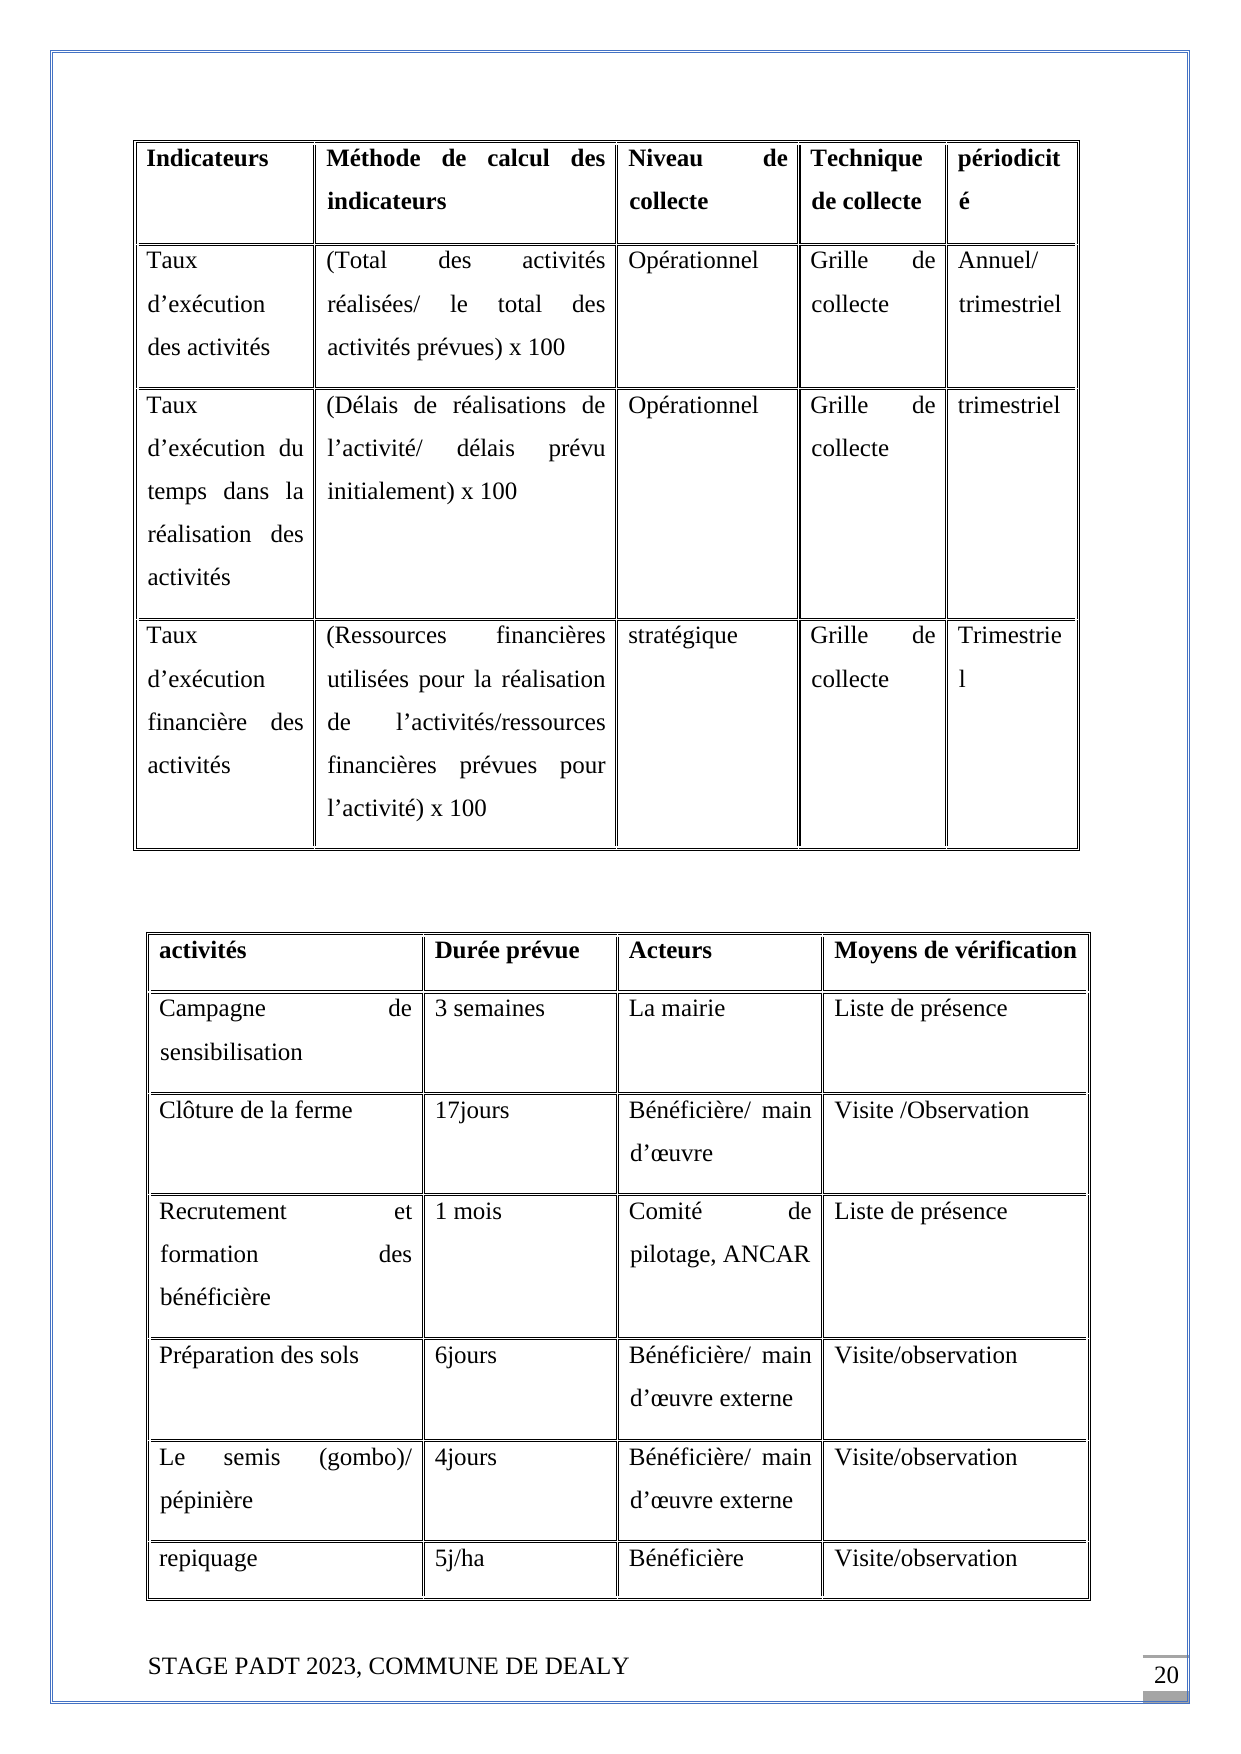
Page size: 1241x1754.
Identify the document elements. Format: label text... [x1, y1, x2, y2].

table_header activités [149, 935, 423, 990]
table_cell La mairie [619, 994, 821, 1092]
table_cell Taux d’exécution financière des activités [137, 618, 315, 848]
table_cell 1 mois [425, 1196, 616, 1337]
table_cell 17jours [425, 1095, 616, 1193]
table_cell Grille de collecte [801, 390, 945, 617]
table_cell Préparation des sols [148, 1337, 423, 1438]
table_cell Visite/observation [823, 1540, 1088, 1598]
table_header Durée prévue [423, 935, 617, 990]
table_cell stratégique [617, 618, 799, 848]
table_cell Liste de présence [823, 1193, 1089, 1337]
table_header périodicité [946, 143, 1077, 242]
table_cell Trimestriel [946, 618, 1077, 848]
table_cell Bénéficière/ main d’œuvre [619, 1095, 821, 1193]
table_cell Taux d’exécution des activités [137, 243, 313, 387]
table_cell (Délais de réalisations de l’activité/ délais prévu initialement) x 100 [316, 390, 615, 617]
table_cell Bénéficière/ main d’œuvre externe [619, 1442, 821, 1540]
table_header Niveau de collecte [617, 141, 799, 242]
table_cell Comité de pilotage, ANCAR [619, 1196, 821, 1337]
table_cell 3 semaines [425, 994, 616, 1092]
table_cell 4jours [425, 1442, 616, 1540]
table_cell Bénéficière [618, 1540, 823, 1598]
table_cell Visite/observation [823, 1337, 1089, 1438]
table_cell Opérationnel [618, 390, 797, 617]
table_cell (Total des activités réalisées/ le total des activités prévues) x 100 [316, 246, 615, 387]
table_cell 5j/ha [423, 1543, 617, 1598]
table_cell trimestriel [948, 387, 1077, 617]
table_header Acteurs [618, 933, 823, 990]
table_cell Opérationnel [618, 246, 797, 387]
table_cell Visite /Observation [824, 1092, 1088, 1193]
table_cell Le semis (gombo)/ pépinière [149, 1439, 422, 1540]
table_cell Recrutement et formation des bénéficière [148, 1193, 423, 1337]
table_cell repiquage [149, 1540, 423, 1598]
table_header Moyens de vérification [823, 935, 1088, 990]
table_header Méthode de calcul des indicateurs [315, 141, 617, 242]
table_cell Grille de collecte [799, 621, 946, 848]
table_cell Campagne de sensibilisation [148, 990, 423, 1092]
table_header Indicateurs [135, 141, 315, 242]
table_cell Liste de présence [823, 990, 1089, 1092]
table_cell Bénéficière/ main d’œuvre externe [619, 1340, 821, 1438]
table_cell Visite/observation [824, 1439, 1088, 1540]
table_cell Taux d’exécution du temps dans la réalisation des activités [137, 387, 313, 617]
table_cell (Ressources financières utilisées pour la réalisation de l’activités/ressources financières prévues pour l’activité) x 100 [315, 618, 617, 848]
table_header Technique de collecte [799, 143, 946, 242]
table_cell Annuel/ trimestriel [948, 243, 1077, 387]
table_cell 6jours [425, 1340, 616, 1438]
table_cell Grille de collecte [801, 246, 945, 387]
table_cell Clôture de la ferme [149, 1092, 422, 1193]
